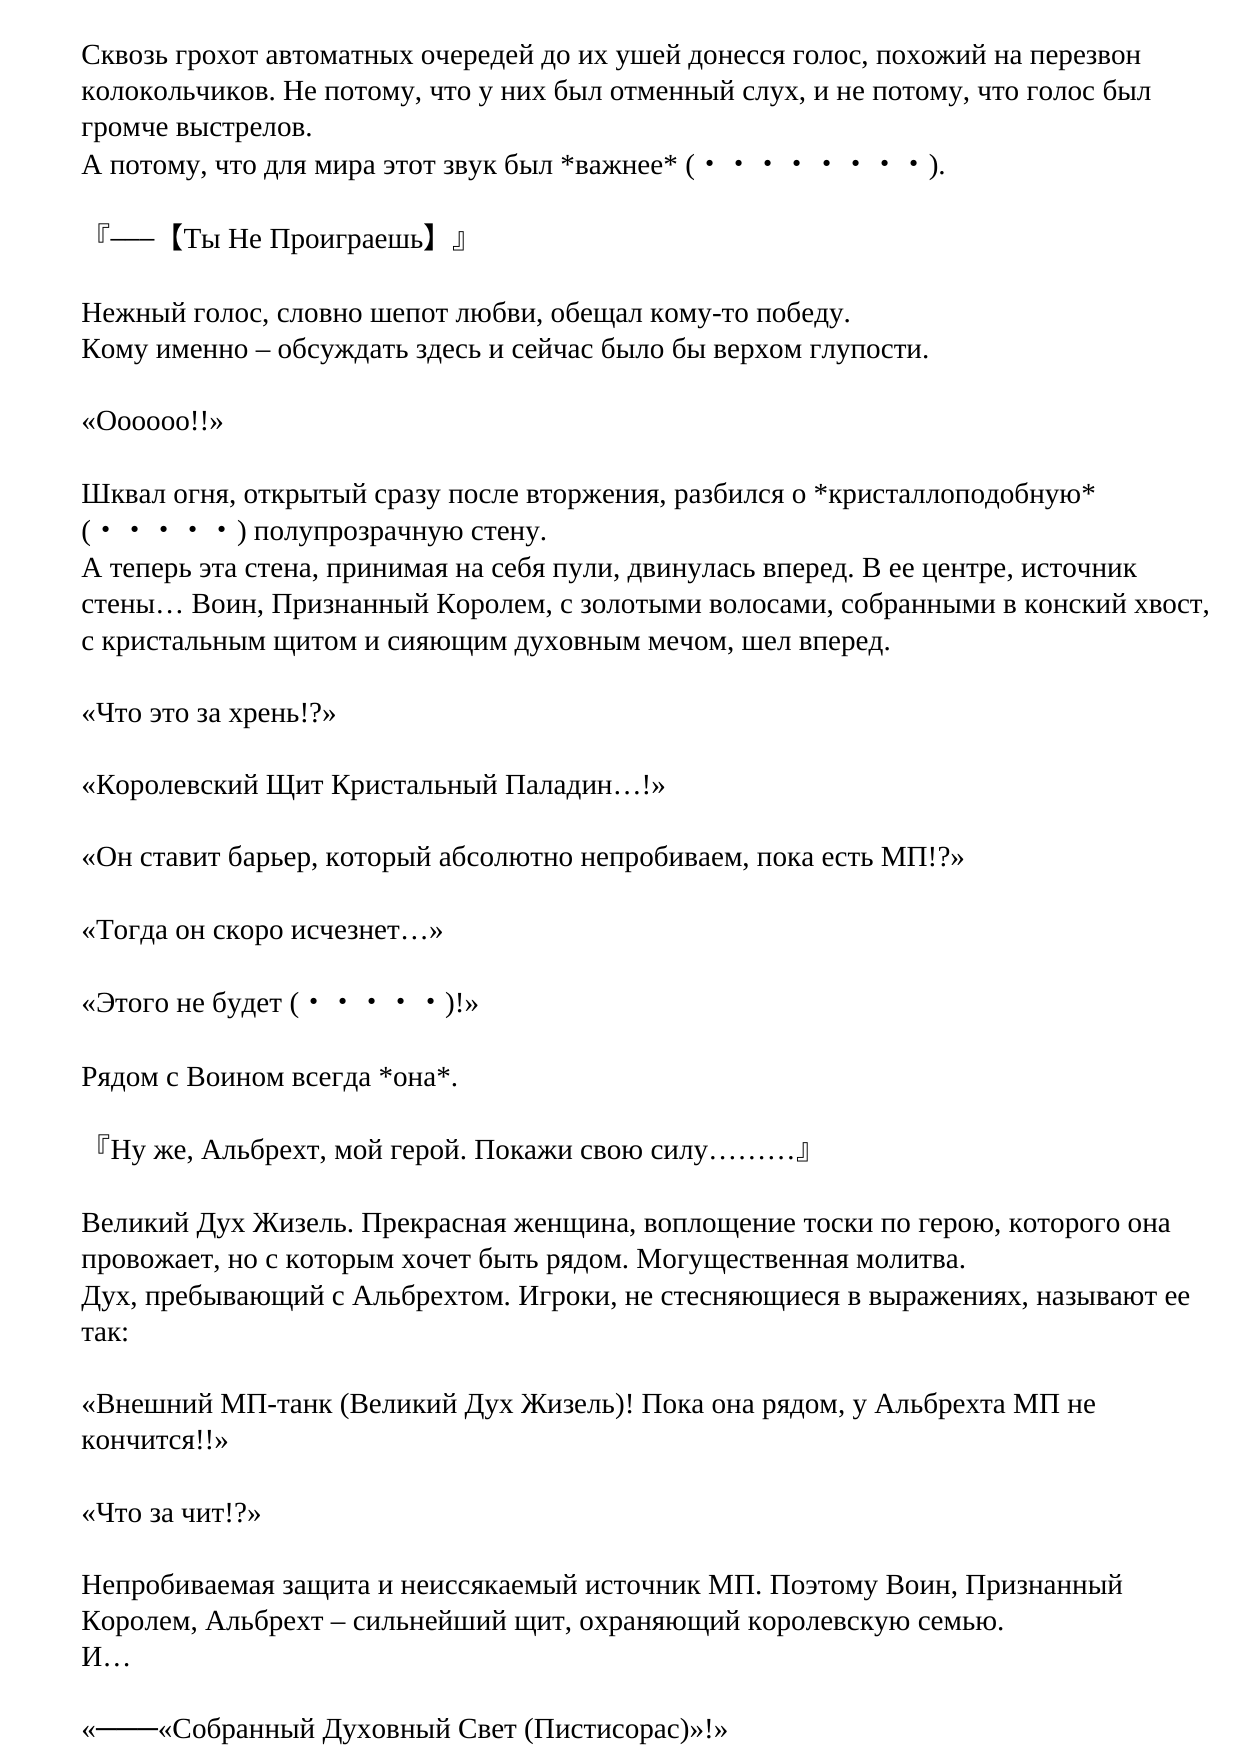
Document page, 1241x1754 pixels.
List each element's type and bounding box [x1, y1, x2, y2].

text [81, 37, 1215, 1745]
